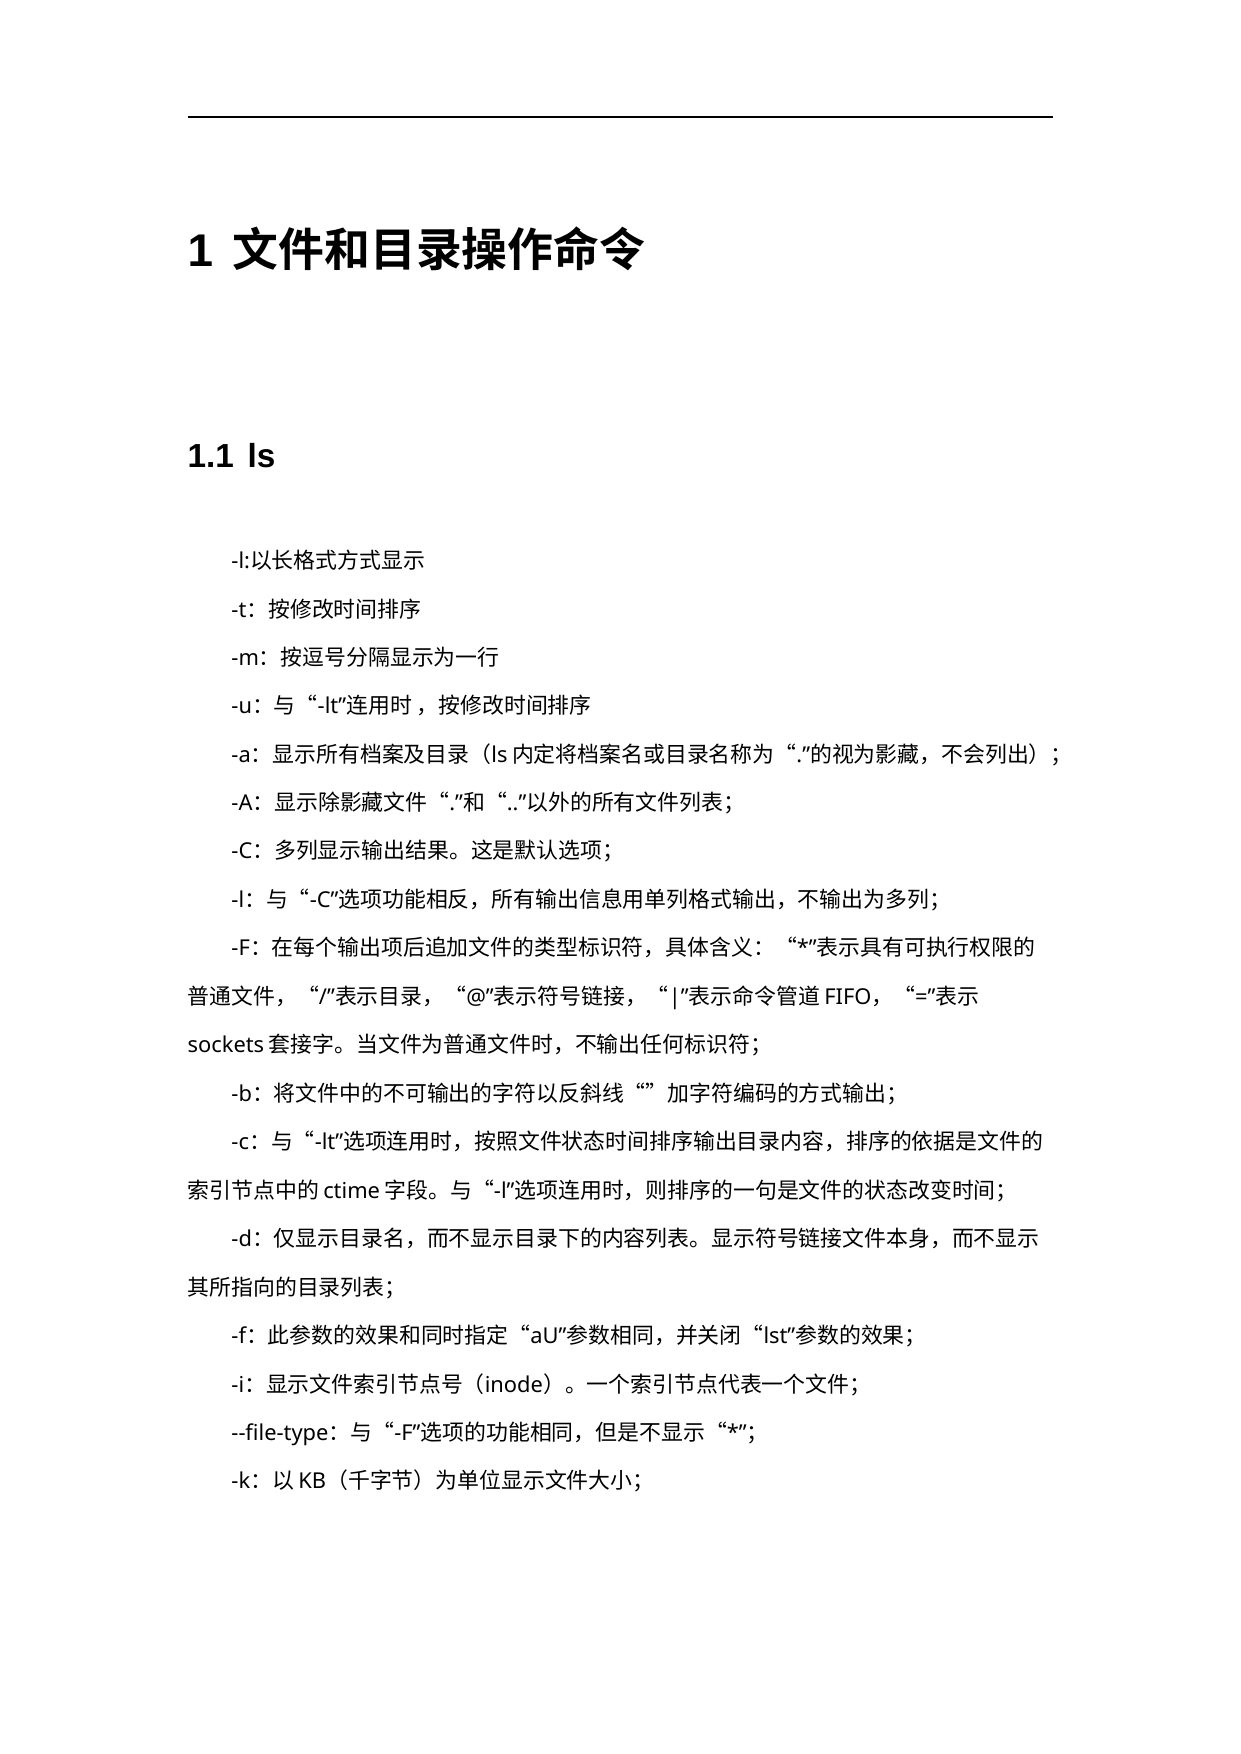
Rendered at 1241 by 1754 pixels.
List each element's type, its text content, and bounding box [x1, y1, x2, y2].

text --file-type：与“-F”选项的功能相同，但是不显示“*”； [187, 1414, 1053, 1447]
text -A：显示除影藏文件“.”和“..”以外的所有文件列表； [187, 784, 1053, 817]
text -l:以长格式方式显示 [187, 543, 1053, 575]
text -d：仅显示目录名，而不显示目录下的内容列表。显示符号链接文件本身，而不显示其所指向的目录列表； [187, 1221, 1053, 1302]
text -i：显示文件索引节点号（inode）。一个索引节点代表一个文件； [187, 1366, 1053, 1399]
text -a：显示所有档案及目录（ls内定将档案名或目录名称为“.”的视为影藏，不会列出）； [187, 736, 1053, 769]
text -k：以KB（千字节）为单位显示文件大小； [187, 1463, 1053, 1495]
text -c：与“-lt”选项连用时，按照文件状态时间排序输出目录内容，排序的依据是文件的索引节点中的ctime字段。与“-l”选项连用时，则排序的一句是文件的状态改变时间； [187, 1124, 1053, 1205]
text -l：与“-C”选项功能相反，所有输出信息用单列格式输出，不输出为多列； [187, 881, 1053, 914]
text -C：多列显示输出结果。这是默认选项； [187, 833, 1053, 865]
subtitle 文件和目录操作命令 [187, 197, 1053, 295]
subtitle ls [187, 423, 1053, 488]
text -f：此参数的效果和同时指定“aU”参数相同，并关闭“lst”参数的效果； [187, 1318, 1053, 1350]
text -t：按修改时间排序 [187, 591, 1053, 624]
text -b：将文件中的不可输出的字符以反斜线“”加字符编码的方式输出； [187, 1075, 1053, 1108]
text -u：与“-lt”连用时 ，按修改时间排序 [187, 688, 1053, 720]
text -m：按逗号分隔显示为一行 [187, 639, 1053, 672]
text -F：在每个输出项后追加文件的类型标识符，具体含义：“*”表示具有可执行权限的普通文件，“/”表示目录，“@”表示符号链接，“|”表示命令管道FIFO，“=”表示sockets套接字。当文件为普通文件时，不输出任何标识符； [187, 929, 1053, 1059]
